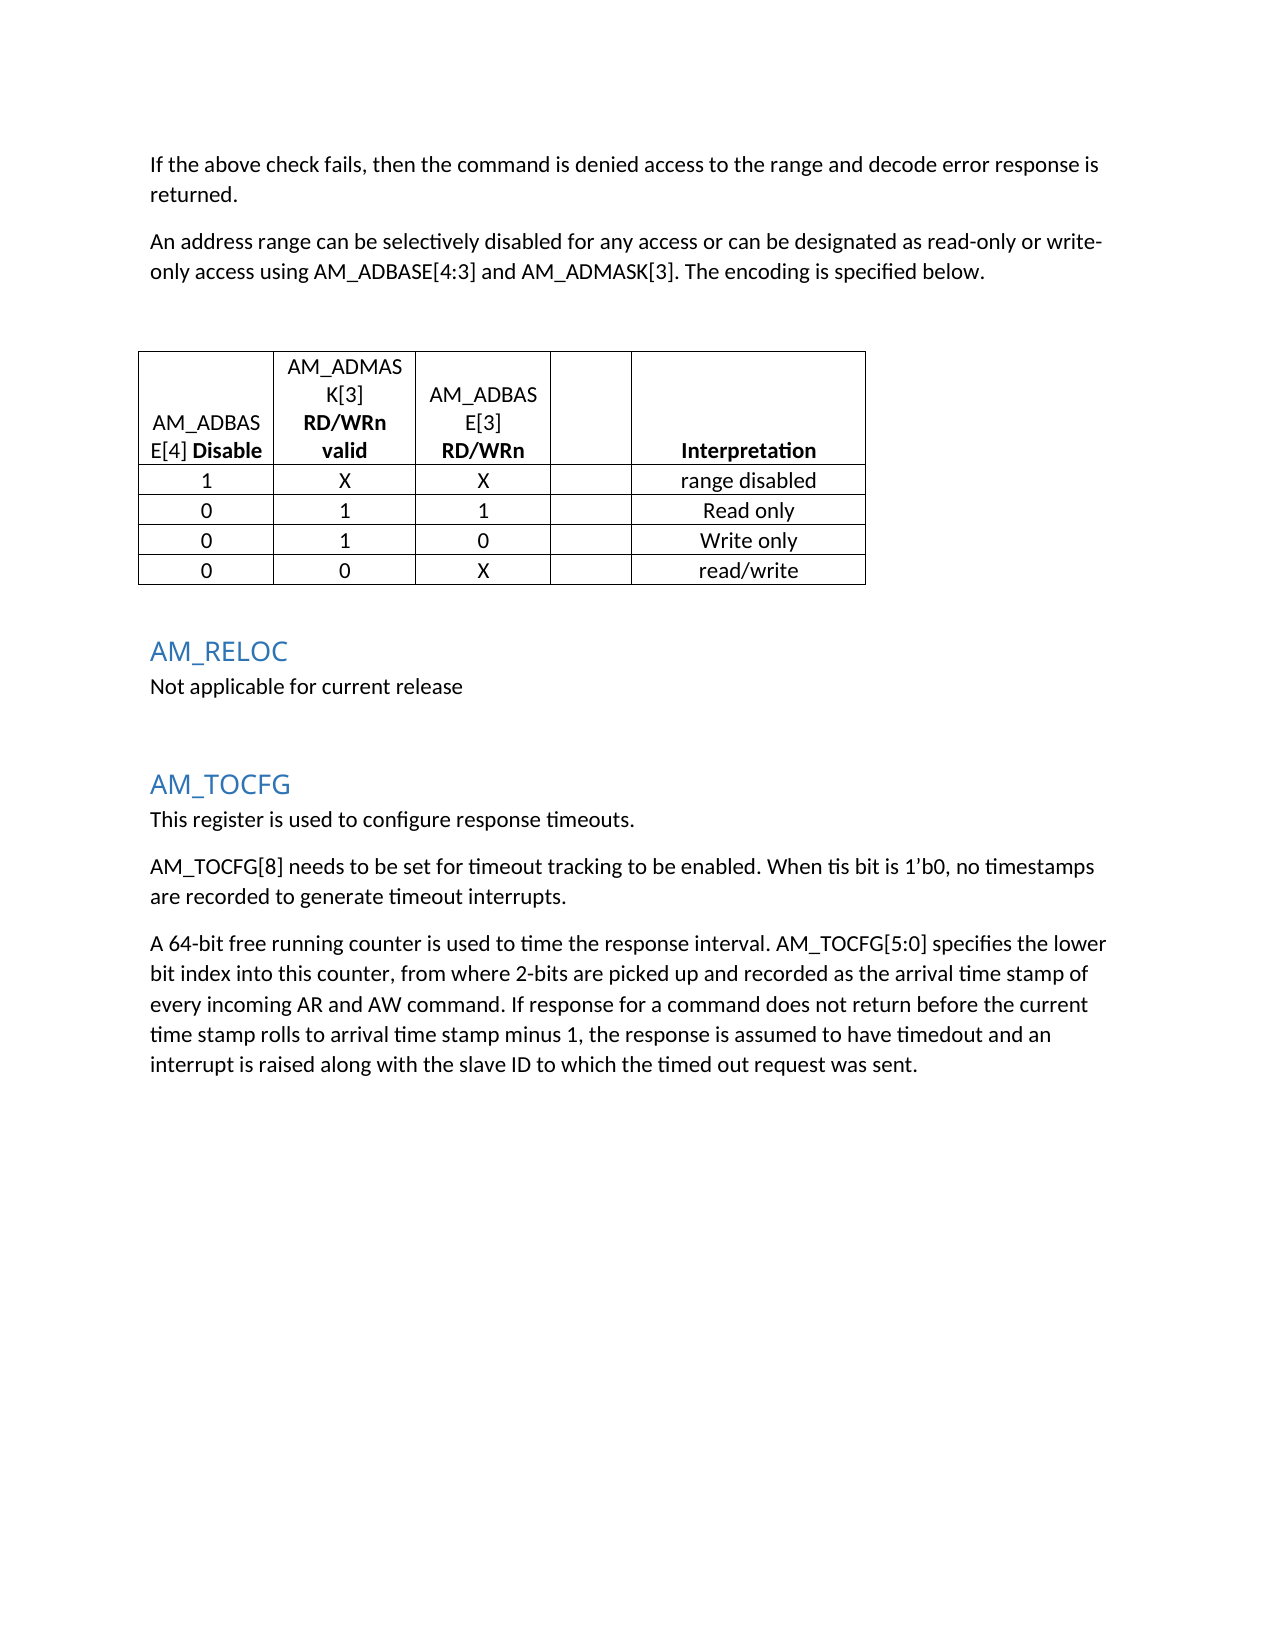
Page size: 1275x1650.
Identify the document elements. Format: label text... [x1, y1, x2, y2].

text If the above check fails, then the command is denied access to the range and decode error response is returned. [150, 150, 1125, 208]
table_cell 1 [139, 465, 273, 494]
table_cell 1 [416, 495, 550, 524]
table_cell X [416, 555, 550, 584]
table_cell 0 [139, 525, 273, 554]
text AM_TOCFG[8] needs to be set for timeout tracking to be enabled. When tis bit is 1’b0, no timestamps are recorded to generate timeout interrupts. [150, 852, 1125, 911]
table_cell 0 [139, 495, 273, 524]
table_cell [551, 465, 631, 494]
table_cell read/write [632, 555, 865, 584]
text This register is used to configure response timeouts. [150, 805, 1125, 833]
table_header [551, 352, 631, 464]
text An address range can be selectively disabled for any access or can be designated as read-only or write-only access using AM_ADBASE[4:3] and AM_ADMASK[3]. The encoding is specified below. [150, 227, 1125, 285]
table_cell range disabled [632, 465, 865, 494]
table_cell 1 [274, 525, 415, 554]
table_cell 0 [274, 555, 415, 584]
table_cell X [416, 465, 550, 494]
table_cell Read only [632, 495, 865, 524]
table_header AM_ADMASK[3] RD/WRn valid [274, 352, 415, 464]
table_cell [551, 555, 631, 584]
table_cell 1 [274, 495, 415, 524]
table_cell [551, 495, 631, 524]
table_cell Write only [632, 525, 865, 554]
text Not applicable for current release [150, 672, 1125, 700]
table_header AM_ADBASE[4] Disable [139, 352, 273, 464]
table_cell [551, 525, 631, 554]
subtitle AM_RELOC [150, 632, 1125, 669]
table_cell 0 [416, 525, 550, 554]
text A 64-bit free running counter is used to time the response interval. AM_TOCFG[5:0] specifies the lower bit index into this counter, from where 2-bits are picked up and recorded as the arrival time stamp of every incoming AR and AW command. If response for a command does not return before the current time stamp rolls to arrival time stamp minus 1, the response is assumed to have timedout and an interrupt is raised along with the slave ID to which the timed out request was sent. [150, 929, 1125, 1078]
table_header AM_ADBASE[3] RD/WRn [416, 352, 550, 464]
table_cell 0 [139, 555, 273, 584]
subtitle AM_TOCFG [150, 766, 1125, 802]
table_header Interpretation [632, 352, 865, 464]
table_cell X [274, 465, 415, 494]
